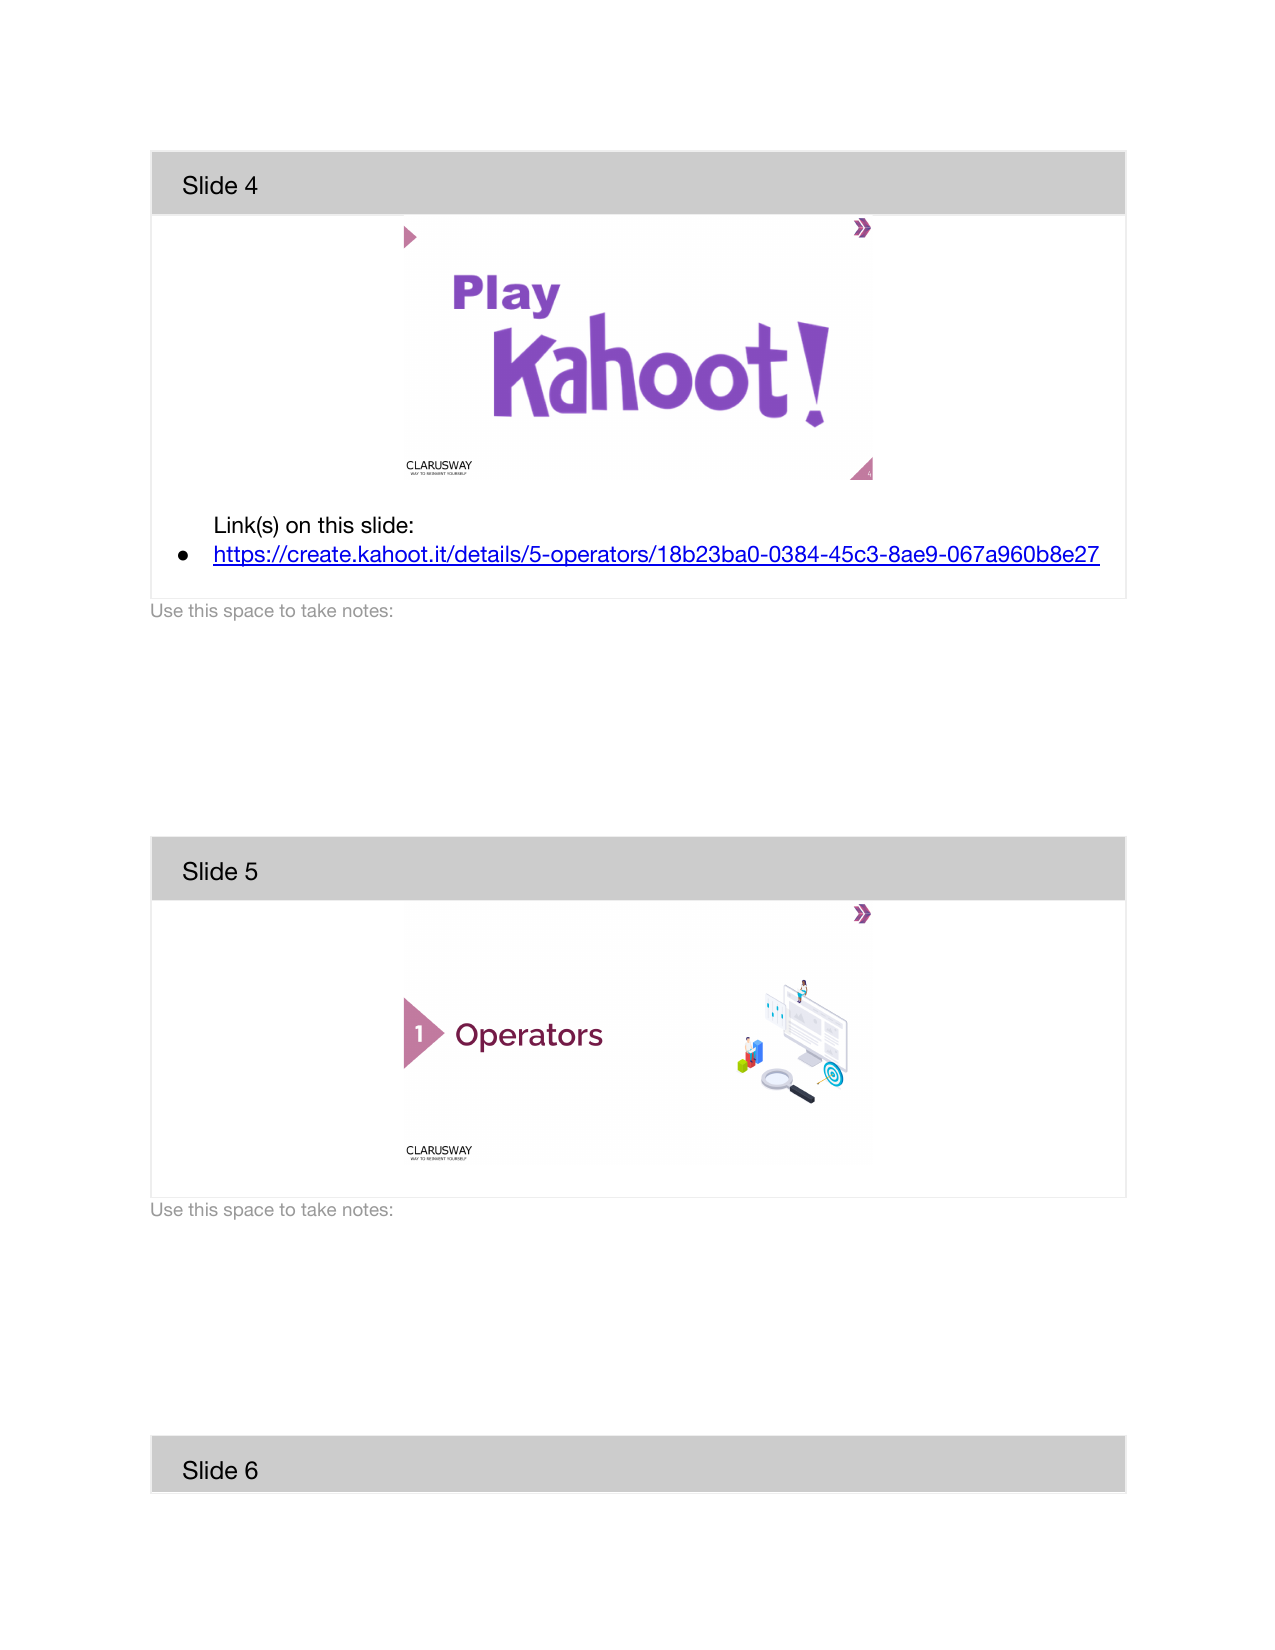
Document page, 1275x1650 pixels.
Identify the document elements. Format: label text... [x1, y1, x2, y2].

text Use this space to take notes: [150, 599, 1125, 623]
text Use this space to take notes: [150, 1198, 1125, 1222]
table_cell [152, 901, 1125, 1196]
picture [403, 215, 873, 480]
table_header Slide 5 [152, 837, 1125, 900]
picture [403, 901, 873, 1165]
table_header Slide 6 [152, 1436, 1125, 1492]
table_cell Link(s) on this slide: https://create.kahoot.it/details/5-operators/18b23ba0-0384-45c3-8ae9-067a960b8e27 [152, 216, 1125, 597]
table_header Slide 4 [152, 152, 1125, 214]
